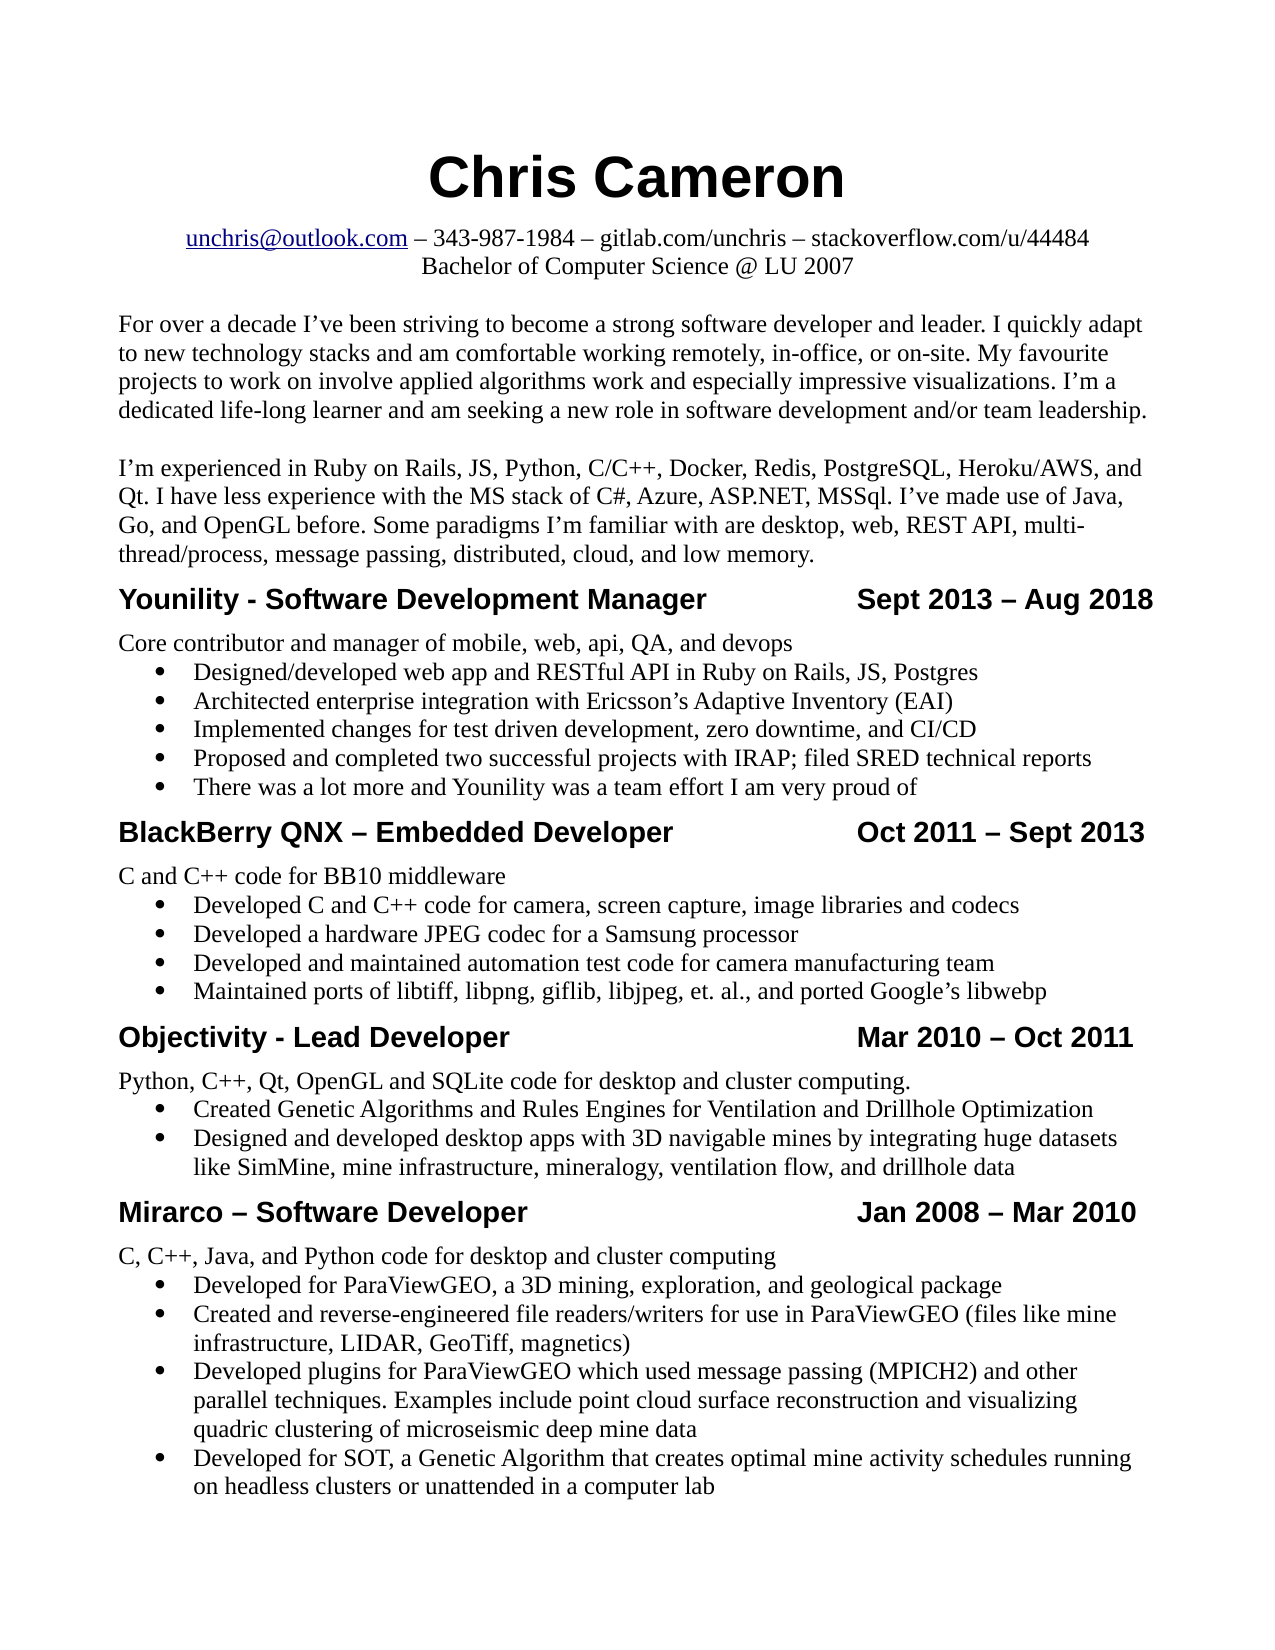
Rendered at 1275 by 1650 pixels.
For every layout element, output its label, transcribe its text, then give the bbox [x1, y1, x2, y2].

list Created and reverse-engineered file readers/writers for use in ParaViewGEO (files like mine infrastructure, LIDAR, GeoTiff, magnetics) [156, 1299, 1157, 1356]
list Designed and developed desktop apps with 3D navigable mines by integrating huge datasets like SimMine, mine infrastructure, mineralogy, ventilation flow, and drillhole data [156, 1123, 1157, 1181]
text C and C++ code for BB10 middleware [118, 861, 1157, 890]
list Developed for ParaViewGEO, a 3D mining, exploration, and geological package [156, 1270, 1157, 1299]
list Implemented changes for test driven development, zero downtime, and CI/CD [156, 714, 1157, 743]
list Maintained ports of libtiff, libpng, giflib, libjpeg, et. al., and ported Google’s libwebp [156, 976, 1157, 1005]
list Developed for SOT, a Genetic Algorithm that creates optimal mine activity schedules running on headless clusters or unattended in a computer lab [156, 1443, 1157, 1500]
list Proposed and completed two successful projects with IRAP; filed SRED technical reports [156, 743, 1157, 772]
subtitle Mirarco – Software Developer Jan 2008 – Mar 2010 [118, 1195, 1157, 1229]
list There was a lot more and Younility was a team effort I am very proud of [156, 772, 1157, 801]
text C, C++, Java, and Python code for desktop and cluster computing [118, 1241, 1157, 1270]
list Architected enterprise integration with Ericsson’s Adaptive Inventory (EAI) [156, 686, 1157, 714]
text Core contributor and manager of mobile, web, api, QA, and devops [118, 628, 1157, 657]
subtitle BlackBerry QNX – Embedded Developer Oct 2011 – Sept 2013 [118, 815, 1157, 849]
list Designed/developed web app and RESTful API in Ruby on Rails, JS, Postgres [156, 657, 1157, 686]
list Created Genetic Algorithms and Rules Engines for Ventilation and Drillhole Optimization [156, 1094, 1157, 1123]
text For over a decade I’ve been striving to become a strong software developer and leader. I quickly adapt to new technology stacks and am comfortable working remotely, in-office, or on-site. My favourite projects to work on involve applied algorithms work and especially impressive visualizations. I’m a dedicated life-long learner and am seeking a new role in software development and/or team leadership. [118, 309, 1157, 424]
text Bachelor of Computer Science @ LU 2007 [118, 251, 1157, 280]
list Developed and maintained automation test code for camera manufacturing team [156, 948, 1157, 976]
text Python, C++, Qt, OpenGL and SQLite code for desktop and cluster computing. [118, 1066, 1157, 1094]
list Developed a hardware JPEG codec for a Samsung processor [156, 919, 1157, 948]
text I’m experienced in Ruby on Rails, JS, Python, C/C++, Docker, Redis, PostgreSQL, Heroku/AWS, and Qt. I have less experience with the MS stack of C#, Azure, ASP.NET, MSSql. I’ve made use of Java, Go, and OpenGL before. Some paradigms I’m familiar with are desktop, web, REST API, multi-thread/process, message passing, distributed, cloud, and low memory. [118, 453, 1157, 568]
list Developed plugins for ParaViewGEO which used message passing (MPICH2) and other parallel techniques. Examples include point cloud surface reconstruction and visualizing quadric clustering of microseismic deep mine data [156, 1356, 1157, 1443]
title Chris Cameron [118, 143, 1157, 210]
subtitle Objectivity - Lead Developer Mar 2010 – Oct 2011 [118, 1020, 1157, 1053]
subtitle Younility - Software Development Manager Sept 2013 – Aug 2018 [118, 582, 1157, 616]
list Developed C and C++ code for camera, screen capture, image libraries and codecs [156, 890, 1157, 919]
text unchris@outlook.com – 343-987-1984 – gitlab.com/unchris – stackoverflow.com/u/44484 [118, 223, 1157, 251]
